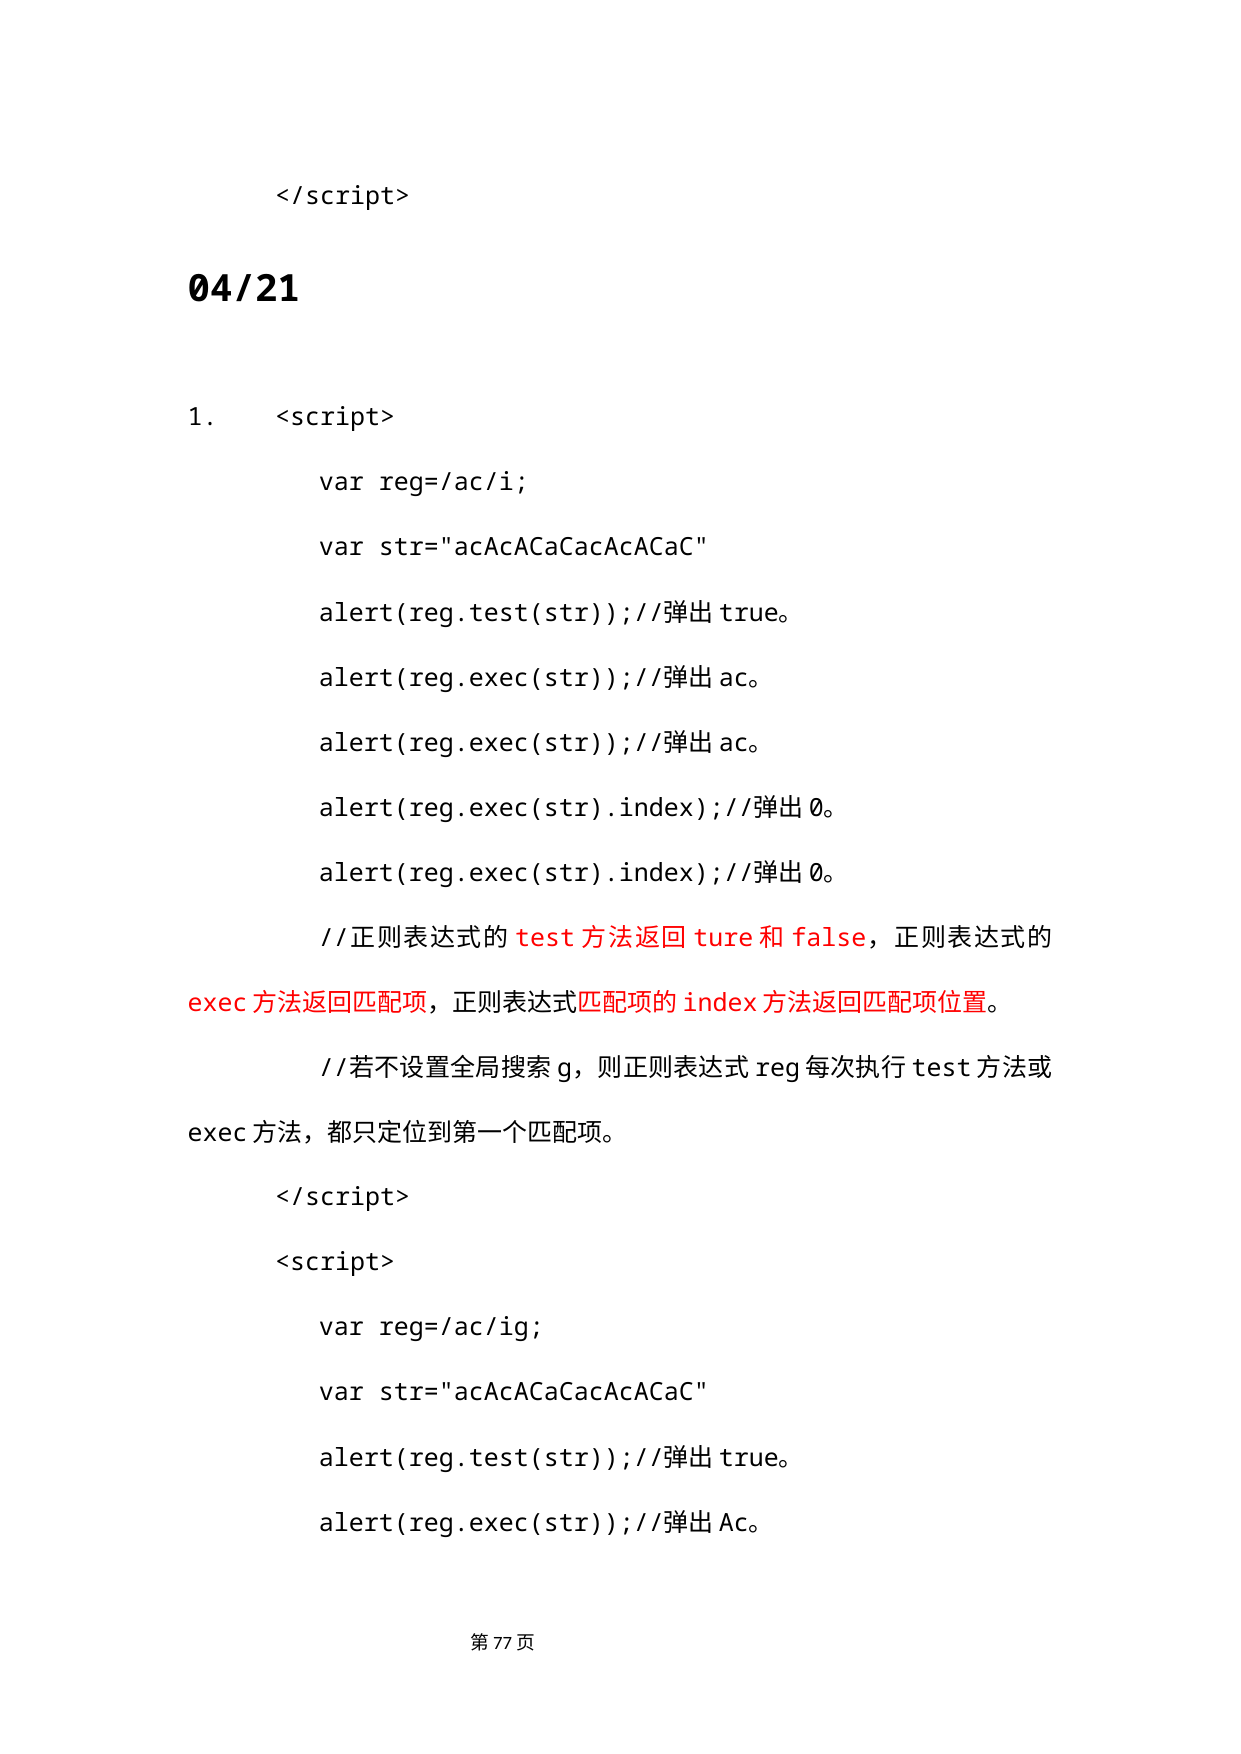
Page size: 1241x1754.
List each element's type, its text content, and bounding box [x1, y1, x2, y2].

list </script> [187, 1163, 1053, 1228]
list alert(reg.test(str));//弹出true。 [187, 1423, 1053, 1488]
list var str="acAcACaCacAcACaC" [187, 513, 1053, 578]
list //正则表达式的test方法返回ture和false，正则表达式的exec方法返回匹配项，正则表达式匹配项的index方法返回匹配项位置。 [187, 903, 1053, 1033]
list alert(reg.exec(str).index);//弹出0。 [187, 838, 1053, 903]
text 04/21 [187, 254, 1053, 319]
list alert(reg.exec(str).index);//弹出0。 [187, 773, 1053, 838]
list alert(reg.exec(str));//弹出ac。 [187, 708, 1053, 773]
list //若不设置全局搜索g，则正则表达式reg每次执行test方法或exec方法，都只定位到第一个匹配项。 [187, 1033, 1053, 1163]
list alert(reg.exec(str));//弹出ac。 [187, 643, 1053, 708]
list 1. <script> [187, 383, 1053, 448]
list alert(reg.exec(str));//弹出Ac。 [187, 1488, 1053, 1553]
list alert(reg.test(str));//弹出true。 [187, 578, 1053, 643]
list var reg=/ac/ig; [187, 1293, 1053, 1358]
list </script> [187, 162, 1053, 227]
list var reg=/ac/i; [187, 448, 1053, 513]
list var str="acAcACaCacAcACaC" [187, 1358, 1053, 1423]
list <script> [187, 1228, 1053, 1293]
